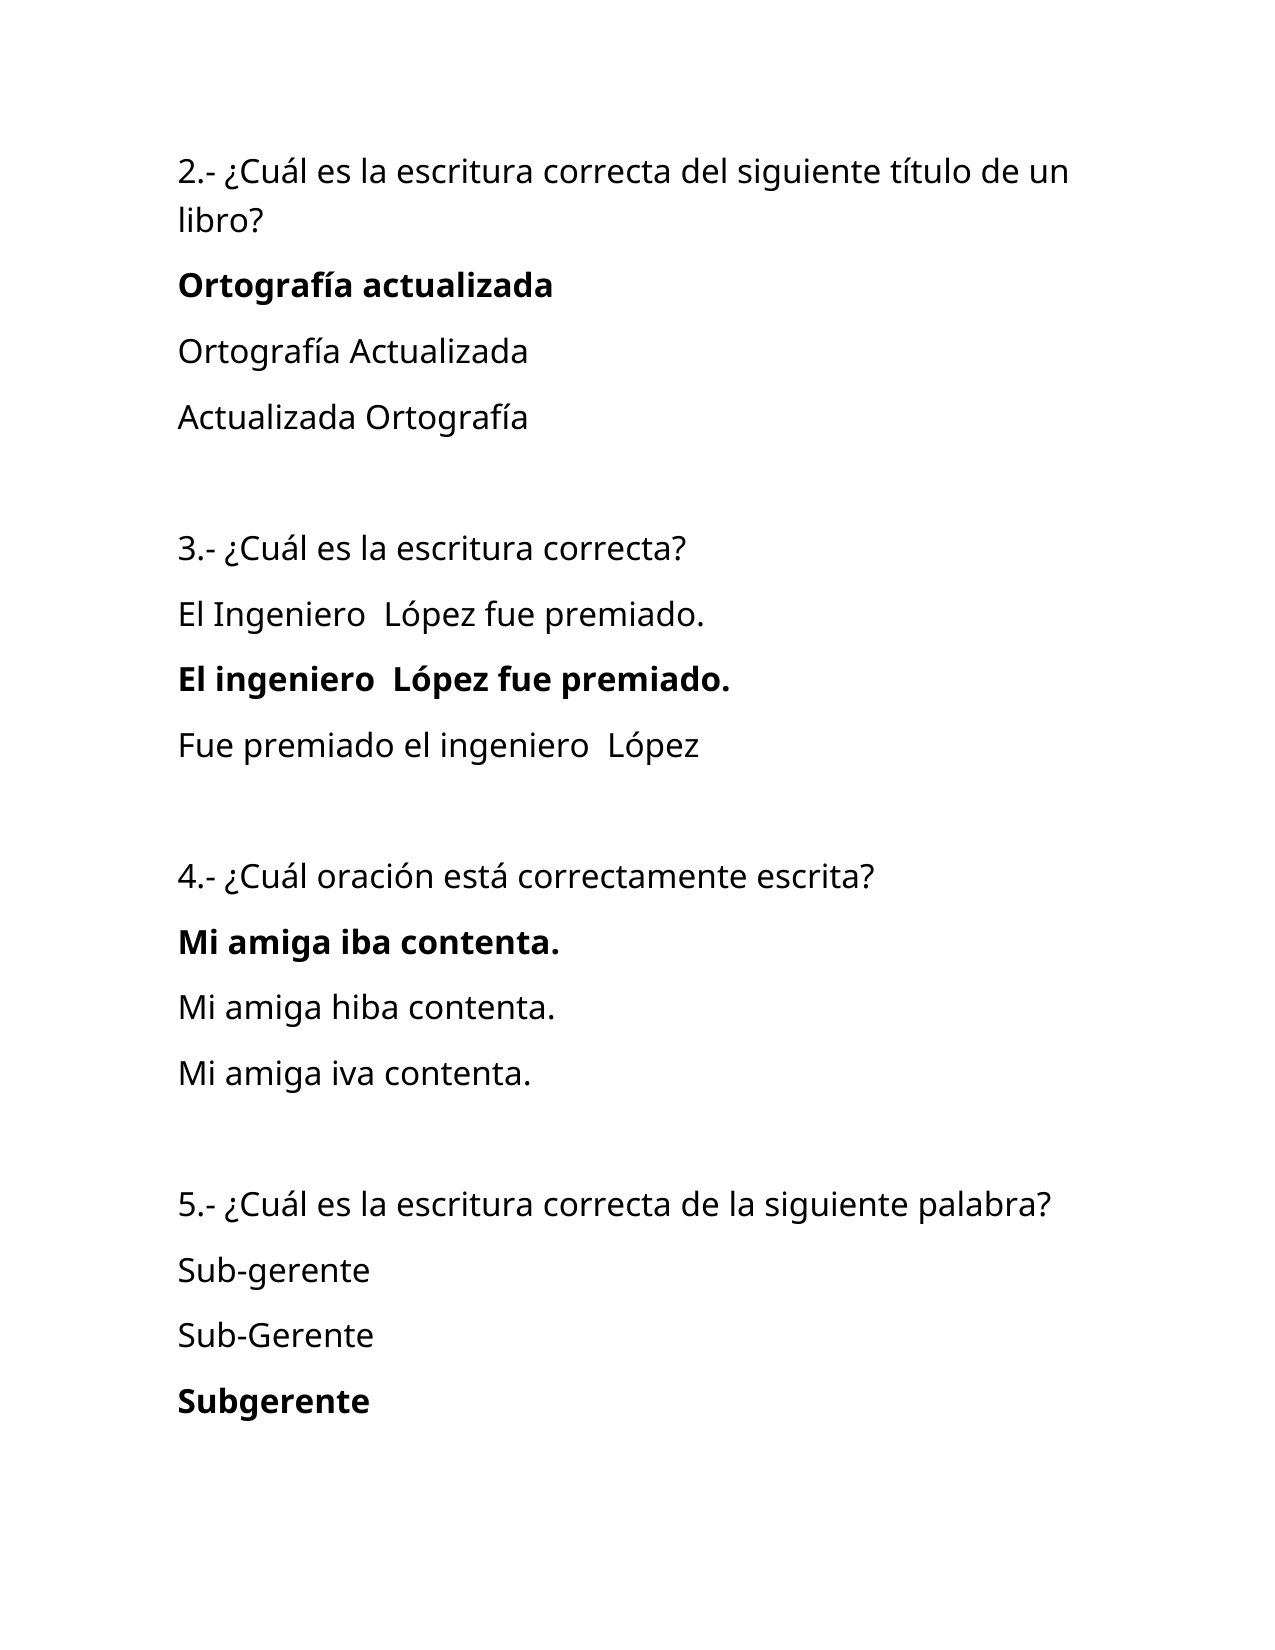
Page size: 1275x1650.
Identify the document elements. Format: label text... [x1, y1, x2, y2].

text Sub-gerente [177, 1247, 1098, 1292]
text El Ingeniero López fue premiado. [177, 590, 1098, 636]
text Subgerente [177, 1378, 1098, 1423]
text Mi amiga hiba contenta. [177, 984, 1098, 1029]
text Ortografía Actualizada [177, 328, 1098, 373]
text El ingeniero López fue premiado. [177, 656, 1098, 701]
text Mi amiga iba contenta. [177, 918, 1098, 964]
text 4.- ¿Cuál oración está correctamente escrita? [177, 853, 1098, 898]
text Mi amiga iva contenta. [177, 1050, 1098, 1095]
text 2.- ¿Cuál es la escritura correcta del siguiente título de un libro? [177, 148, 1098, 242]
text Sub-Gerente [177, 1312, 1098, 1358]
text Ortografía actualizada [177, 262, 1098, 308]
text 5.- ¿Cuál es la escritura correcta de la siguiente palabra? [177, 1181, 1098, 1226]
text Fue premiado el ingeniero López [177, 722, 1098, 767]
text 3.- ¿Cuál es la escritura correcta? [177, 525, 1098, 570]
text Actualizada Ortografía [177, 393, 1098, 439]
